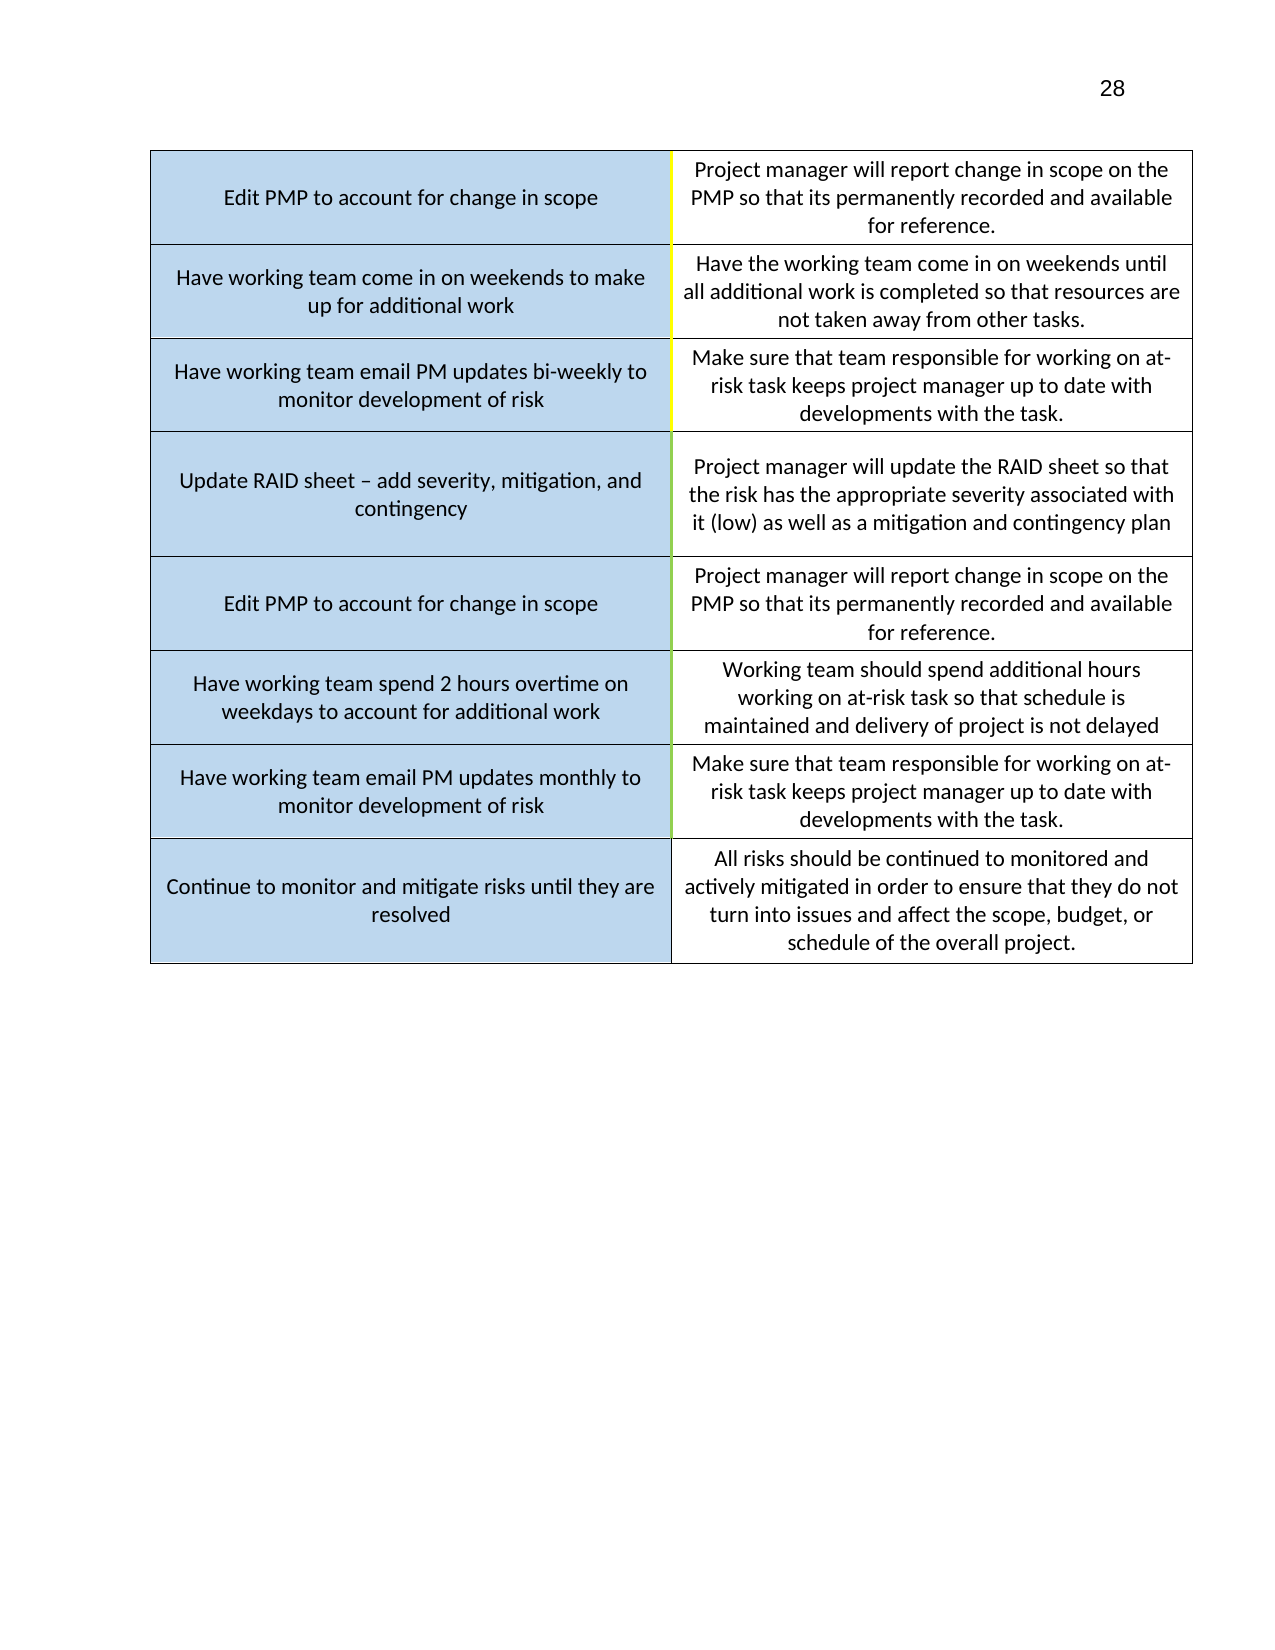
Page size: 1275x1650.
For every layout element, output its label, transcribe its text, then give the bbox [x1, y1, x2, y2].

table_cell Edit PMP to account for change in scope [151, 151, 670, 244]
table_cell Have the working team come in on weekends until all additional work is completed so that resources are not taken away from other tasks. [673, 245, 1192, 337]
table_cell Working team should spend additional hours working on at-risk task so that schedule is maintained and delivery of project is not delayed [673, 651, 1192, 744]
table_cell Continue to monitor and mitigate risks until they are resolved [151, 839, 671, 962]
table_cell Make sure that team responsible for working on at-risk task keeps project manager up to date with developments with the task. [673, 339, 1192, 431]
table_cell Have working team spend 2 hours overtime on weekdays to account for additional work [151, 651, 670, 744]
table_cell Edit PMP to account for change in scope [151, 557, 670, 650]
table_cell Project manager will report change in scope on the PMP so that its permanently recorded and available for reference. [673, 557, 1192, 650]
table_cell All risks should be continued to monitored and actively mitigated in order to ensure that they do not turn into issues and affect the scope, budget, or schedule of the overall project. [672, 839, 1192, 962]
table_cell Have working team email PM updates monthly to monitor development of risk [151, 745, 670, 837]
table_cell Project manager will update the RAID sheet so that the risk has the appropriate severity associated with it (low) as well as a mitigation and contingency plan [673, 432, 1192, 556]
table_cell Have working team come in on weekends to make up for additional work [151, 245, 670, 337]
table_cell Make sure that team responsible for working on at-risk task keeps project manager up to date with developments with the task. [673, 745, 1192, 837]
table_cell Update RAID sheet – add severity, mitigation, and contingency [151, 432, 670, 556]
table_cell Have working team email PM updates bi-weekly to monitor development of risk [151, 339, 670, 431]
table_cell Project manager will report change in scope on the PMP so that its permanently recorded and available for reference. [673, 151, 1192, 244]
